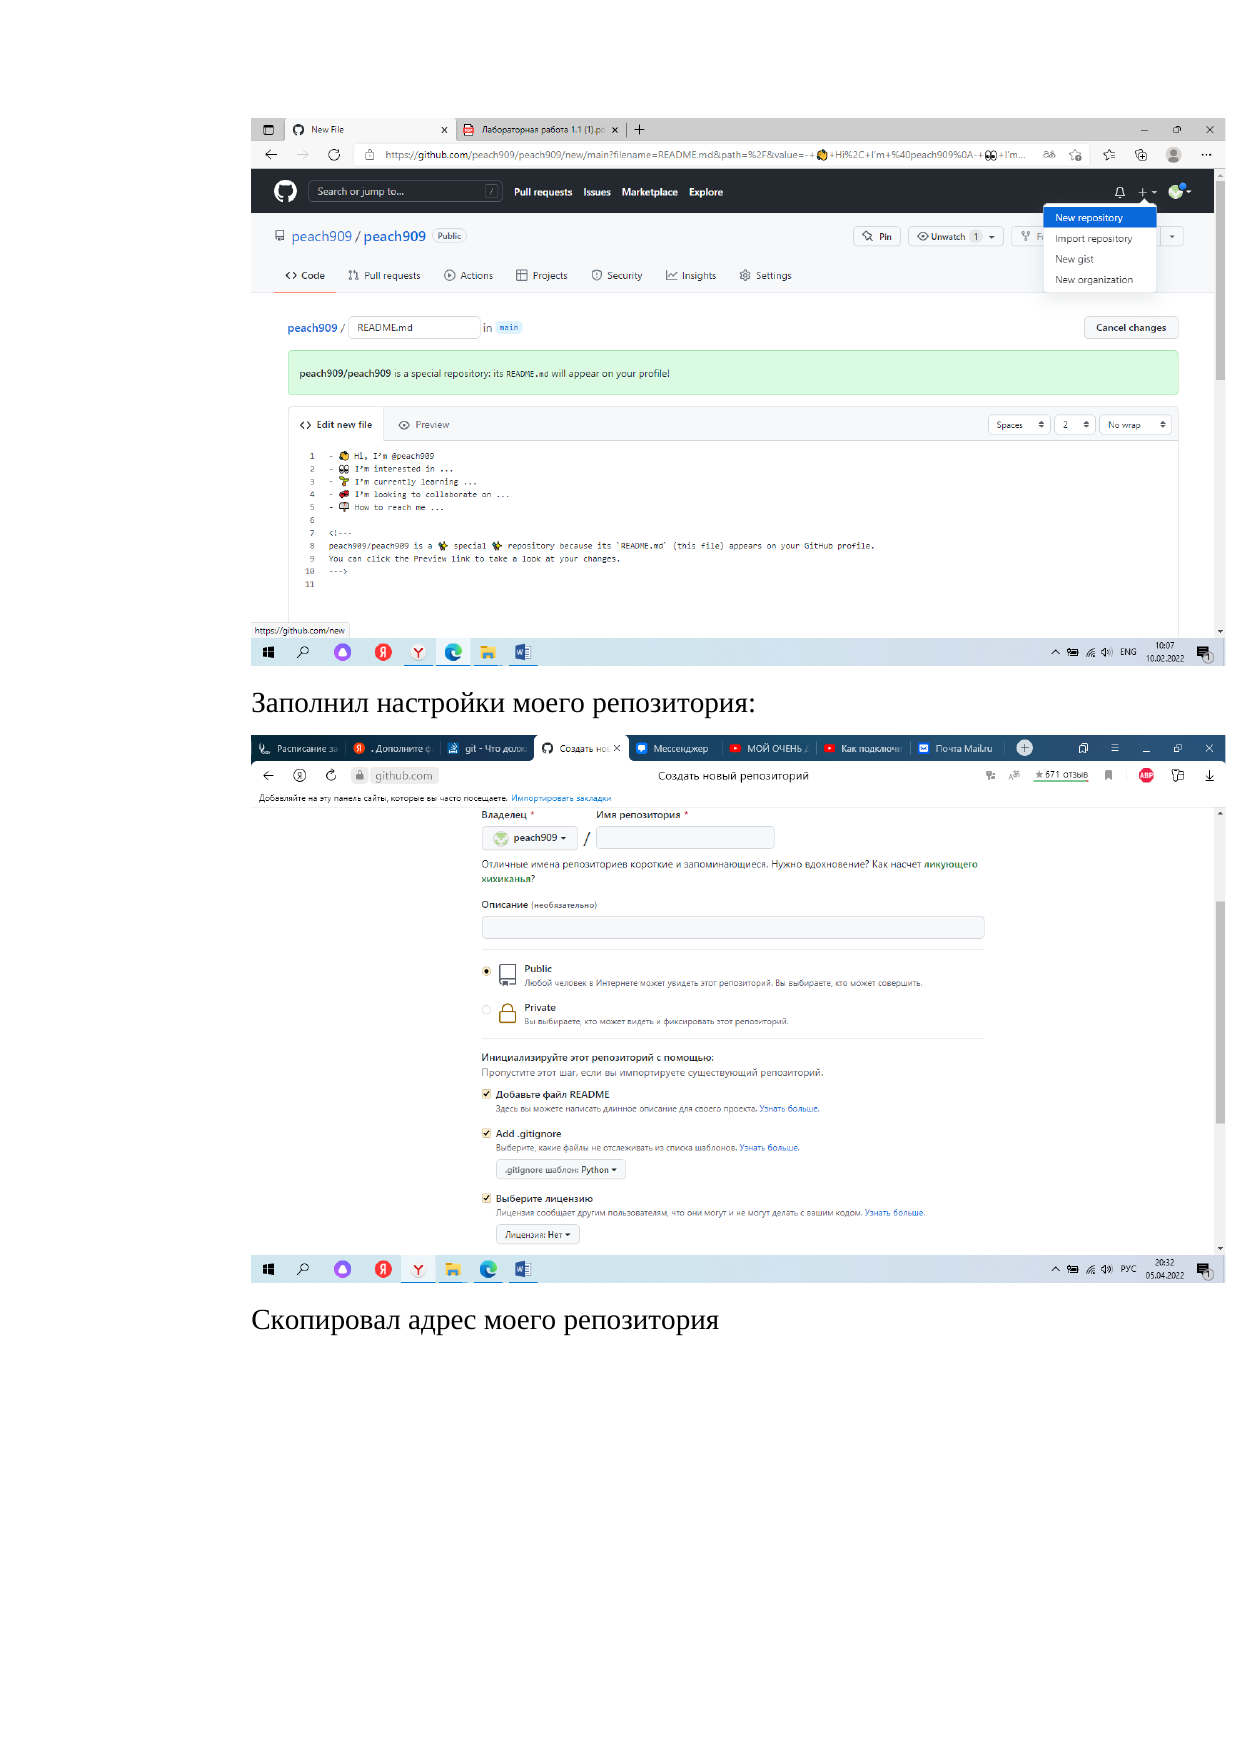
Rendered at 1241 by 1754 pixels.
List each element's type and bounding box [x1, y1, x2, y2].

picture [251, 735, 1226, 1283]
picture [251, 118, 1226, 666]
